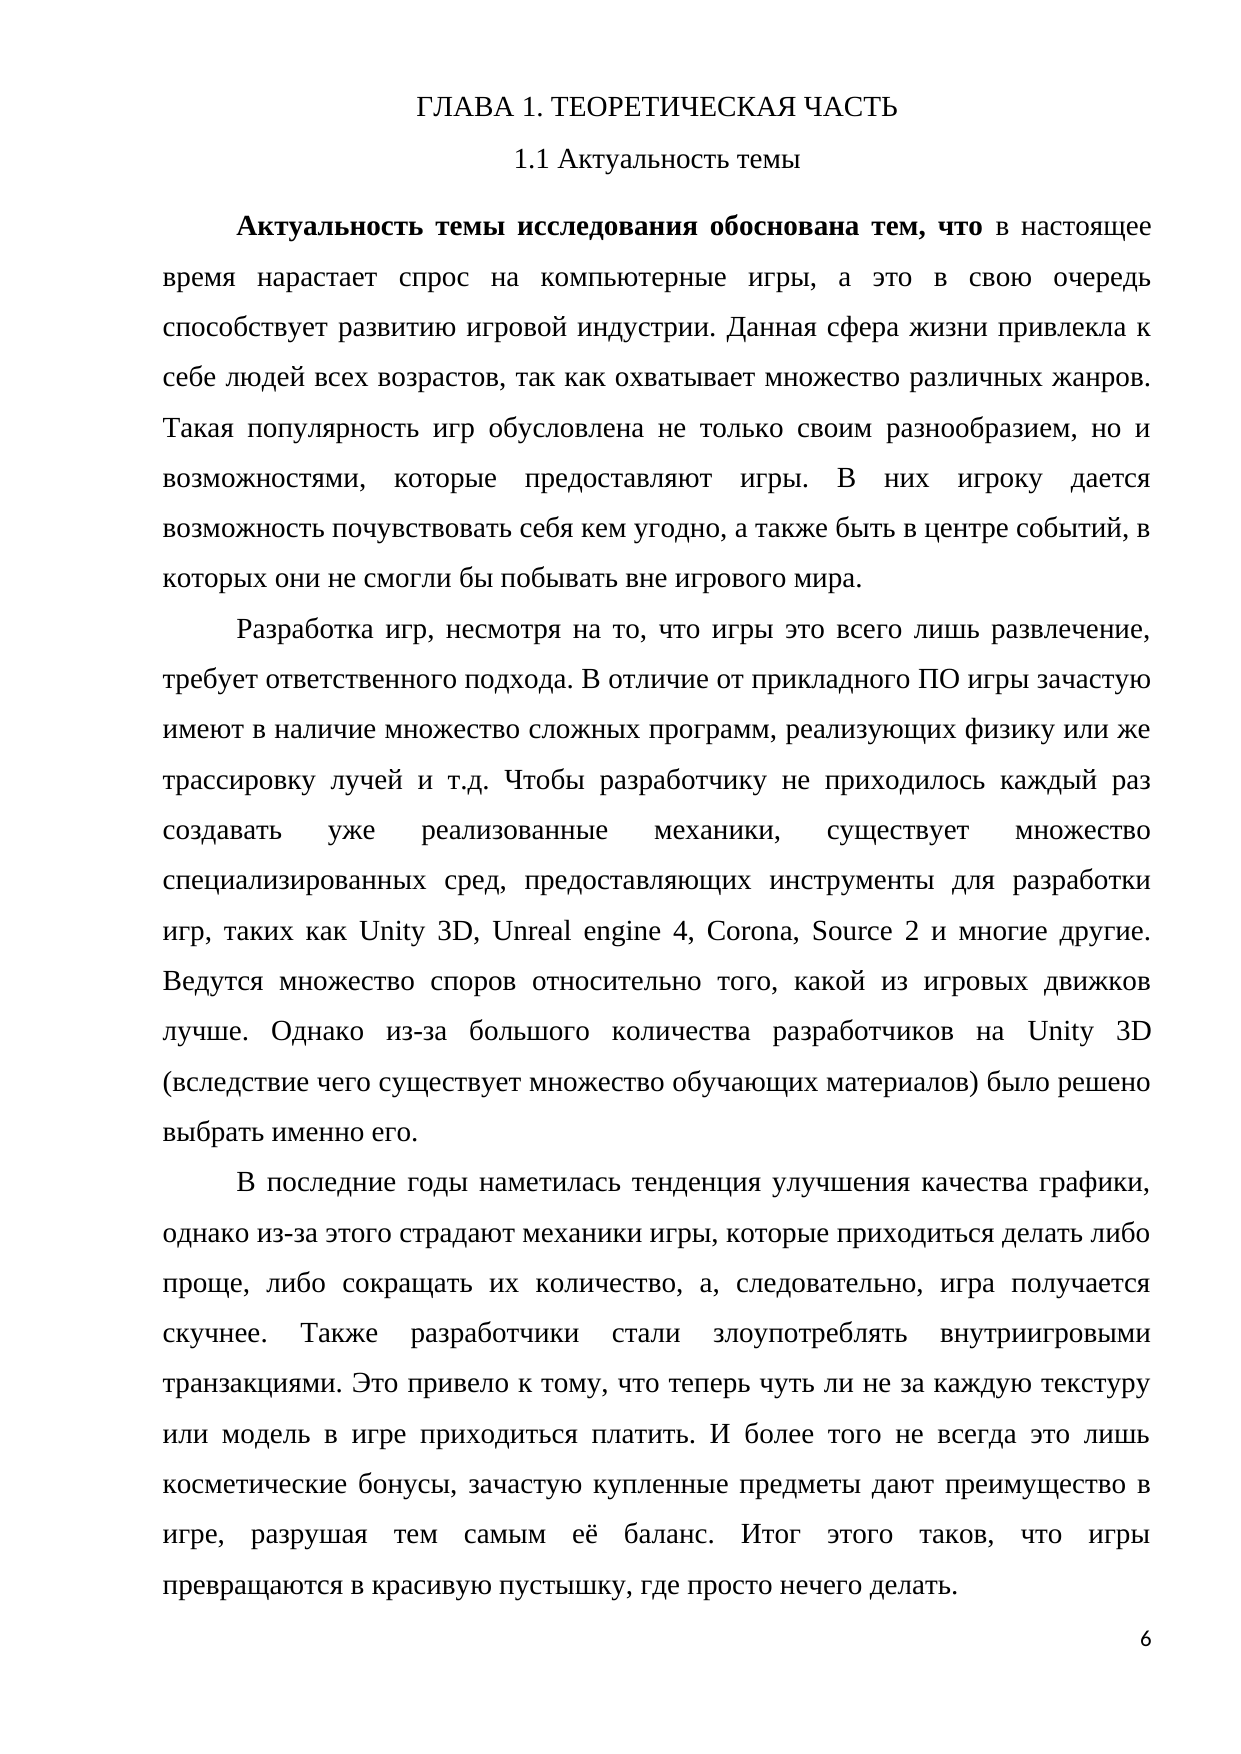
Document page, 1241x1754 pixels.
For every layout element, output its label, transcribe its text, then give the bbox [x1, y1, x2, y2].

text 1.1 Актуальность темы [162, 141, 1152, 175]
text Разработка игр, несмотря на то, что игры это всего лишь развлечение, требует ответственного подхода. В отличие от прикладного ПО игры зачастую имеют в наличие множество сложных программ, реализующих физику или же трассировку лучей и т.д. Чтобы разработчику не приходилось каждый раз создавать уже реализованные механики, существует множество специализированных сред, предоставляющих инструменты для разработки игр, таких как Unity 3D, Unreal engine 4, Corona, Source 2 и многие другие. Ведутся множество споров относительно того, какой из игровых движков лучше. Однако из-за большого количества разработчиков на Unity 3D (вследствие чего существует множество обучающих материалов) было решено выбрать именно его. [162, 611, 1152, 1148]
text В последние годы наметилась тенденция улучшения качества графики, однако из-за этого страдают механики игры, которые приходиться делать либо проще, либо сокращать их количество, а, следовательно, игра получается скучнее. Также разработчики стали злоупотреблять внутриигровыми транзакциями. Это привело к тому, что теперь чуть ли не за каждую текстуру или модель в игре приходиться платить. И более того не всегда это лишь косметические бонусы, зачастую купленные предметы дают преимущество в игре, разрушая тем самым её баланс. Итог этого таков, что игры превращаются в красивую пустышку, где просто нечего делать. [162, 1164, 1152, 1600]
text Актуальность темы исследования обоснована тем, что в настоящее время нарастает спрос на компьютерные игры, а это в свою очередь способствует развитию игровой индустрии. Данная сфера жизни привлекла к себе людей всех возрастов, так как охватывает множество различных жанров. Такая популярность игр обусловлена не только своим разнообразием, но и возможностями, которые предоставляют игры. В них игроку дается возможность почувствовать себя кем угодно, а также быть в центре событий, в которых они не смогли бы побывать вне игрового мира. [162, 208, 1152, 594]
text ГЛАВА 1. ТЕОРЕТИЧЕСКАЯ ЧАСТЬ [162, 89, 1152, 122]
